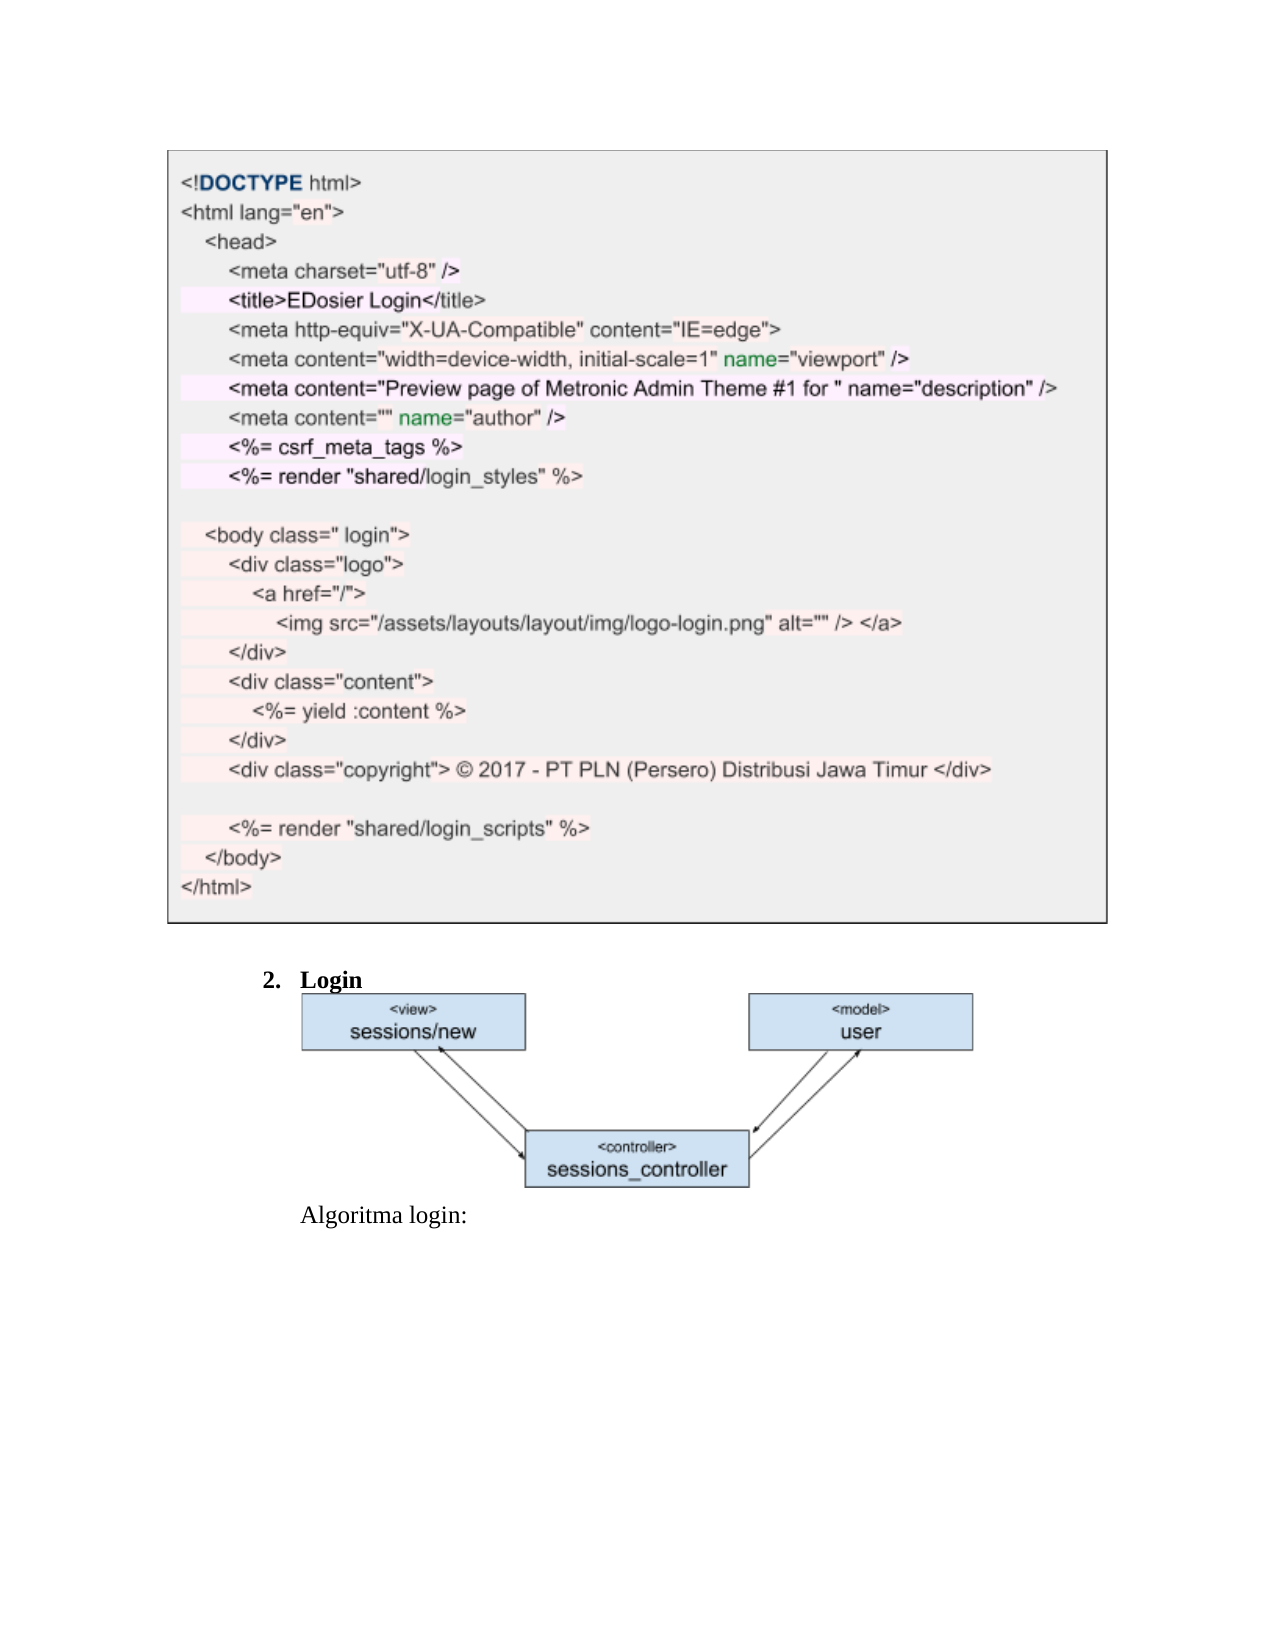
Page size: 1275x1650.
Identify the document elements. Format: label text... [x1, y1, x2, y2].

list Login [262, 965, 1125, 993]
picture [301, 993, 974, 1188]
text Algoritma login: [150, 1200, 1125, 1228]
picture [167, 150, 1108, 924]
